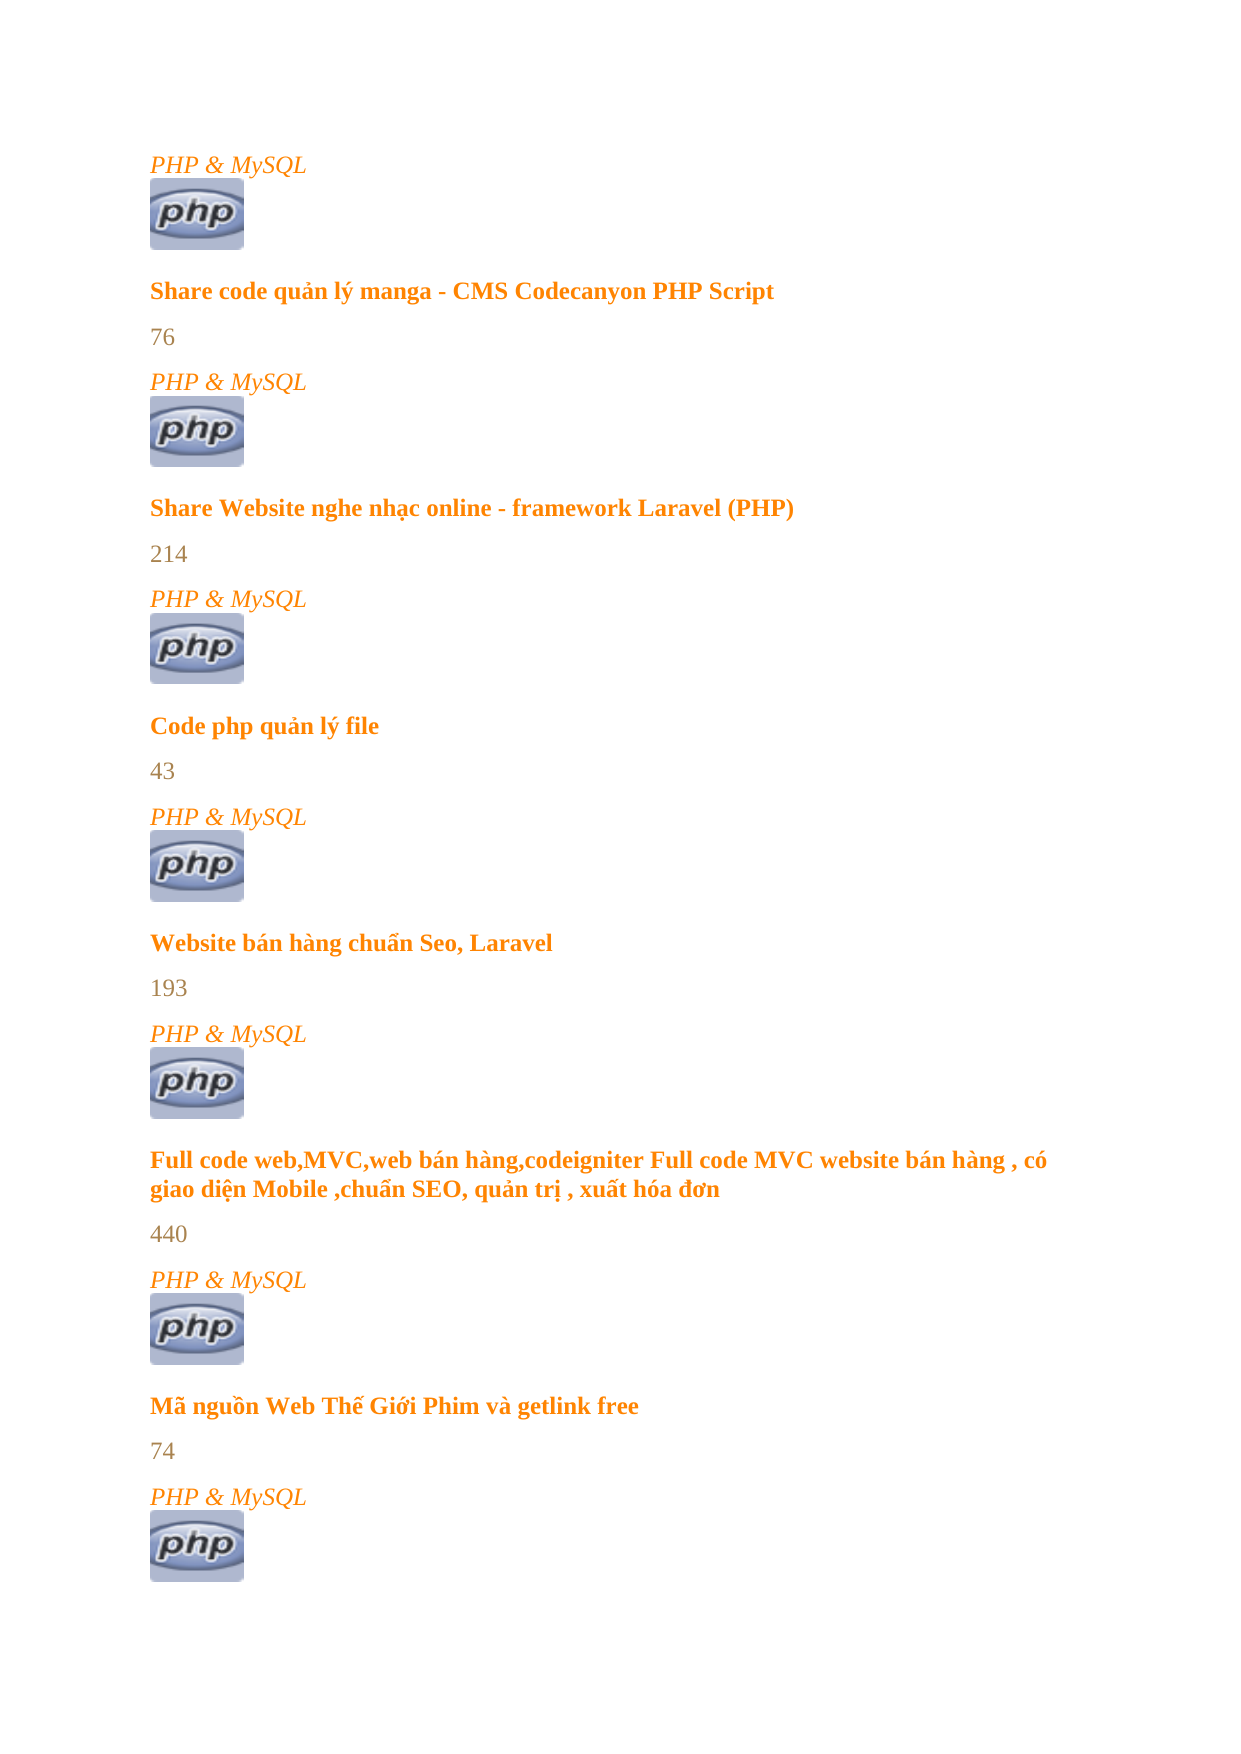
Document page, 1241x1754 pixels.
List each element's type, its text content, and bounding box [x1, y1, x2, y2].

subtitle Share code quản lý manga - CMS Codecanyon PHP Script [150, 276, 1090, 305]
text 440 [150, 1219, 1090, 1248]
text 43 [150, 756, 1090, 785]
subtitle Code php quản lý file [150, 711, 1090, 739]
text PHP & MySQL [150, 1482, 1090, 1511]
text PHP & MySQL [150, 367, 1090, 396]
subtitle Share Website nghe nhạc online - framework Laravel (PHP) [150, 493, 1090, 522]
text PHP & MySQL [150, 802, 1090, 830]
subtitle Mã nguồn Web Thế Giới Phim và getlink free [150, 1391, 1090, 1420]
picture [150, 1510, 244, 1582]
subtitle Full code web,MVC,web bán hàng,codeigniter Full code MVC website bán hàng , có giao diện Mobile ,chuẩn SEO, quản trị , xuất hóa đơn [150, 1145, 1090, 1203]
picture [150, 613, 244, 684]
picture [150, 178, 244, 250]
text PHP & MySQL [150, 584, 1090, 613]
text 193 [150, 973, 1090, 1002]
picture [150, 1047, 244, 1119]
text 214 [150, 539, 1090, 568]
text 74 [150, 1436, 1090, 1465]
text PHP & MySQL [150, 1265, 1090, 1293]
text PHP & MySQL [150, 1019, 1090, 1047]
picture [150, 396, 244, 467]
picture [150, 1293, 244, 1365]
subtitle Website bán hàng chuẩn Seo, Laravel [150, 928, 1090, 957]
text PHP & MySQL [150, 150, 1090, 179]
text 76 [150, 322, 1090, 351]
picture [150, 830, 244, 902]
